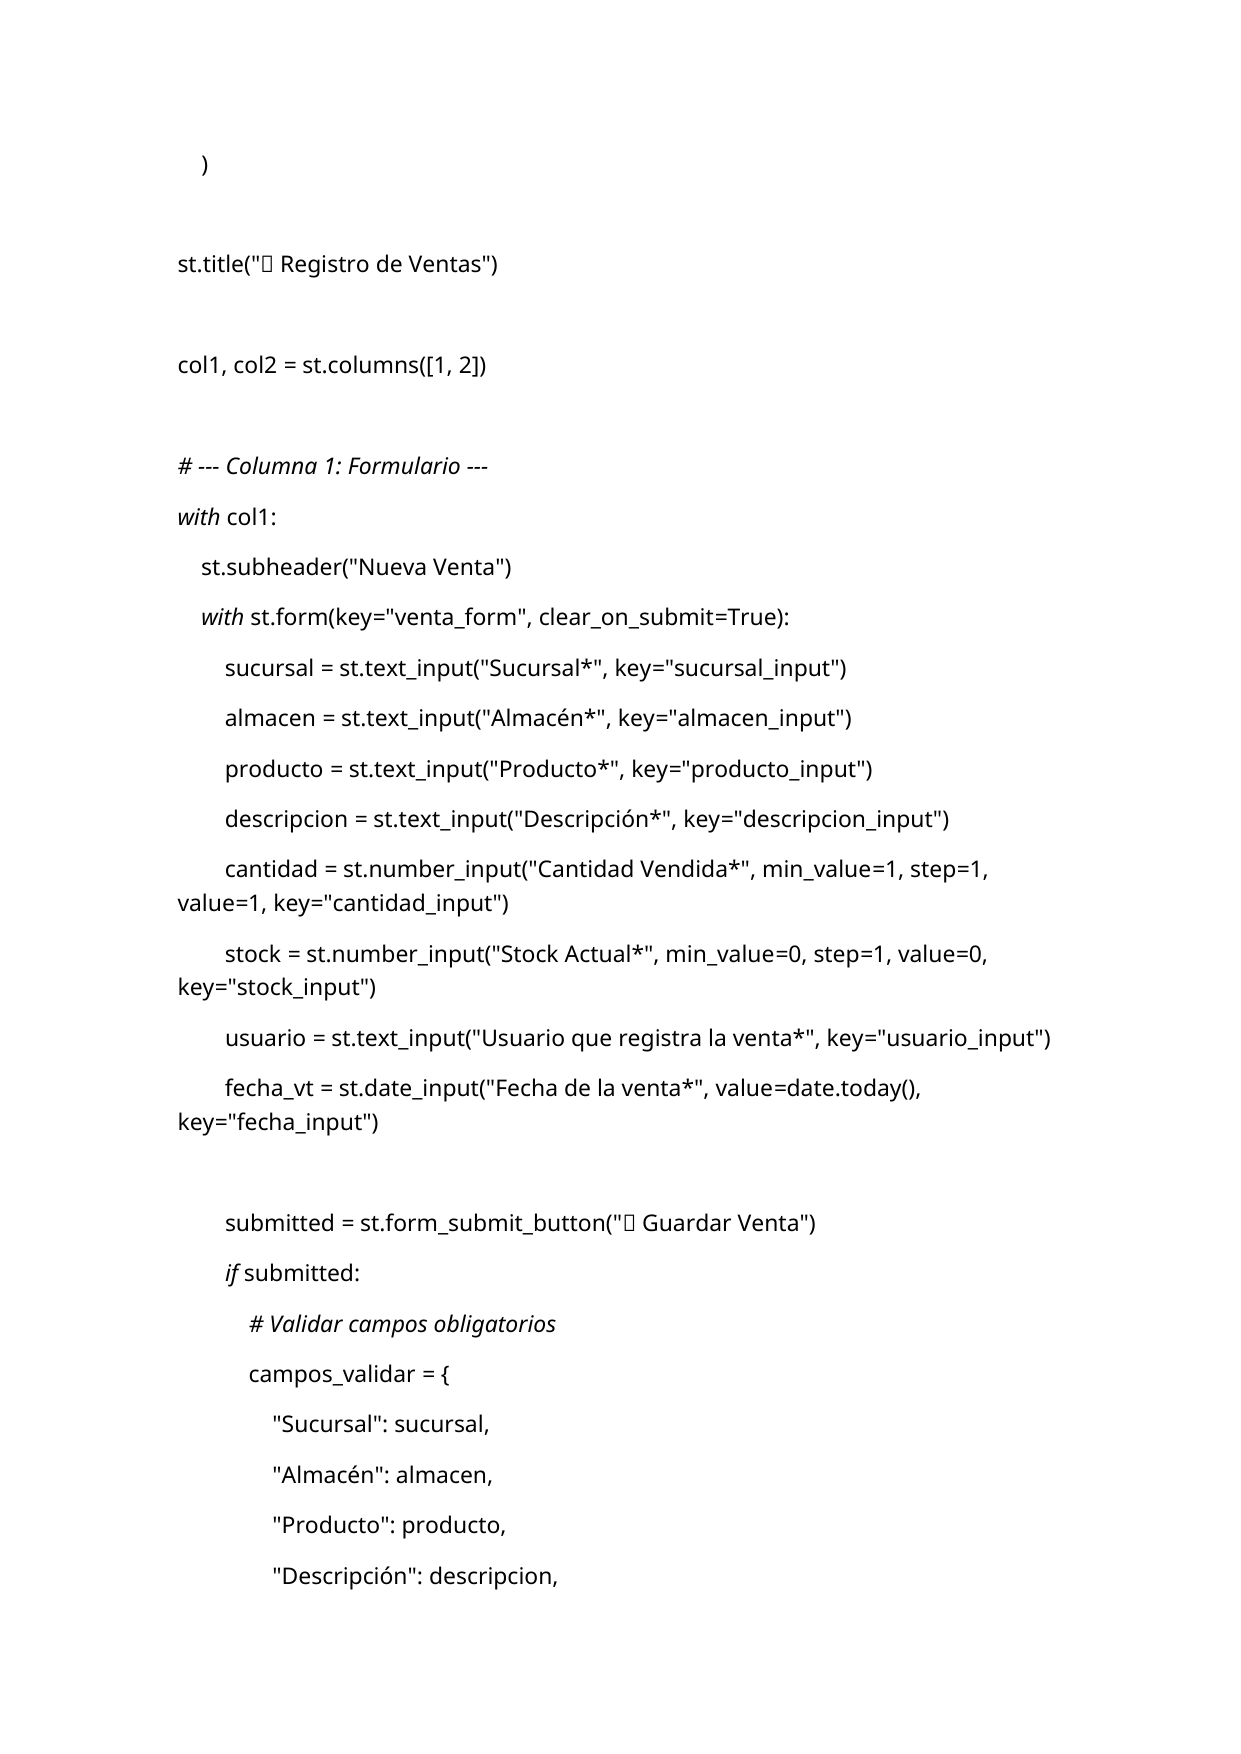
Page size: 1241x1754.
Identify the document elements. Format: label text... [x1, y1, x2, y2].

text stock = st.number_input("Stock Actual*", min_value=0, step=1, value=0, key="stock_input") [177, 938, 1063, 1003]
text producto = st.text_input("Producto*", key="producto_input") [177, 753, 1063, 784]
text "Sucursal": sucursal, [177, 1408, 1063, 1440]
text col1, col2 = st.columns([1, 2]) [177, 349, 1063, 381]
text submitted = st.form_submit_button("💾 Guardar Venta") [177, 1207, 1063, 1238]
text # --- Columna 1: Formulario --- [177, 450, 1063, 481]
text if submitted: [177, 1257, 1063, 1288]
text # Validar campos obligatorios [177, 1308, 1063, 1339]
text fecha_vt = st.date_input("Fecha de la venta*", value=date.today(), key="fecha_input") [177, 1072, 1063, 1137]
text campos_validar = { [177, 1358, 1063, 1389]
text usuario = st.text_input("Usuario que registra la venta*", key="usuario_input") [177, 1022, 1063, 1053]
text "Almacén": almacen, [177, 1459, 1063, 1490]
text "Descripción": descripcion, [177, 1560, 1063, 1591]
text with col1: [177, 501, 1063, 532]
text cantidad = st.number_input("Cantidad Vendida*", min_value=1, step=1, value=1, key="cantidad_input") [177, 853, 1063, 918]
text with st.form(key="venta_form", clear_on_submit=True): [177, 601, 1063, 633]
text "Producto": producto, [177, 1509, 1063, 1541]
text descripcion = st.text_input("Descripción*", key="descripcion_input") [177, 803, 1063, 834]
text st.subheader("Nueva Venta") [177, 551, 1063, 582]
text ) [177, 148, 1063, 179]
text st.title("🛒 Registro de Ventas") [177, 248, 1063, 280]
text sucursal = st.text_input("Sucursal*", key="sucursal_input") [177, 652, 1063, 683]
text almacen = st.text_input("Almacén*", key="almacen_input") [177, 702, 1063, 733]
